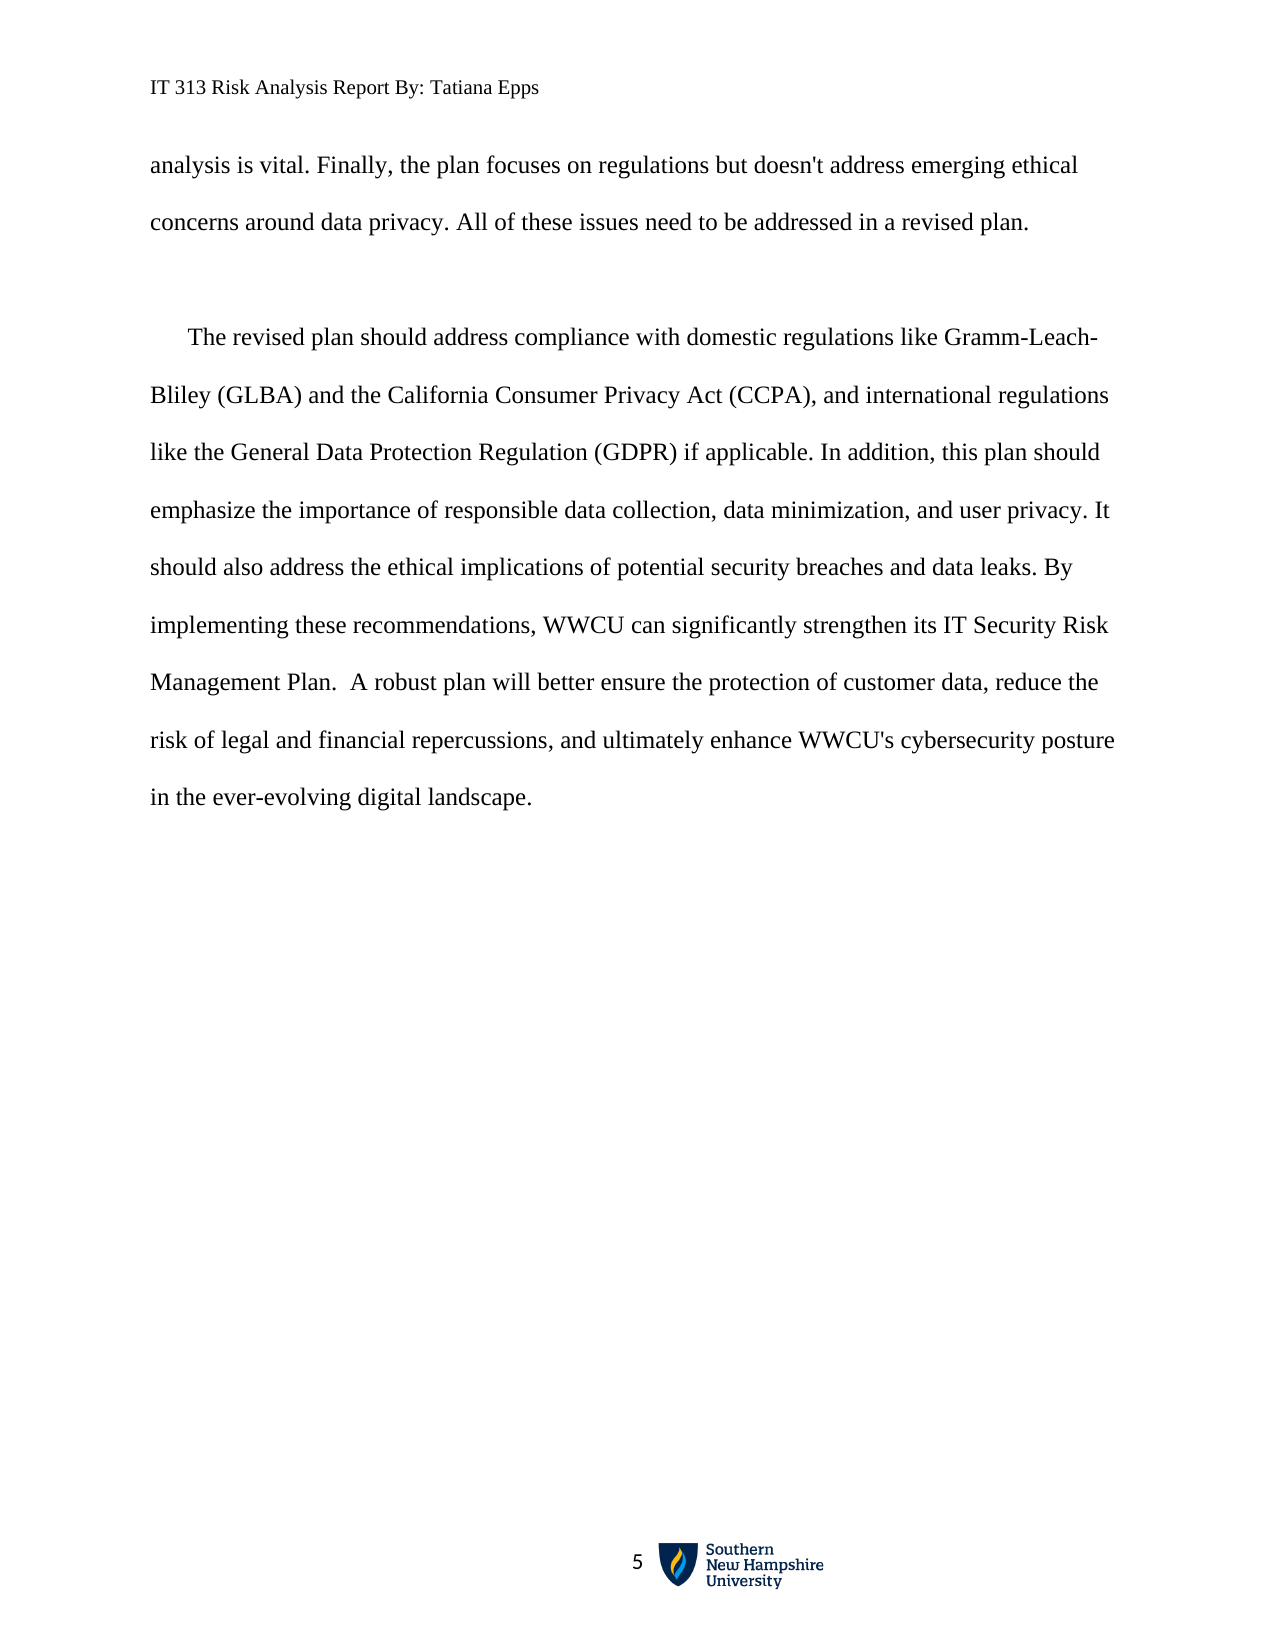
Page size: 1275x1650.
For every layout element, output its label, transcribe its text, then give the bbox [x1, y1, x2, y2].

text The revised plan should address compliance with domestic regulations like Gramm-Leach-Bliley (GLBA) and the California Consumer Privacy Act (CCPA), and international regulations like the General Data Protection Regulation (GDPR) if applicable. In addition, this plan should emphasize the importance of responsible data collection, data minimization, and user privacy. It should also address the ethical implications of potential security breaches and data leaks. By implementing these recommendations, WWCU can significantly strengthen its IT Security Risk Management Plan. A robust plan will better ensure the protection of customer data, reduce the risk of legal and financial repercussions, and ultimately enhance WWCU's cybersecurity posture in the ever-evolving digital landscape. [150, 322, 1125, 811]
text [150, 150, 1125, 236]
picture [650, 1525, 832, 1604]
